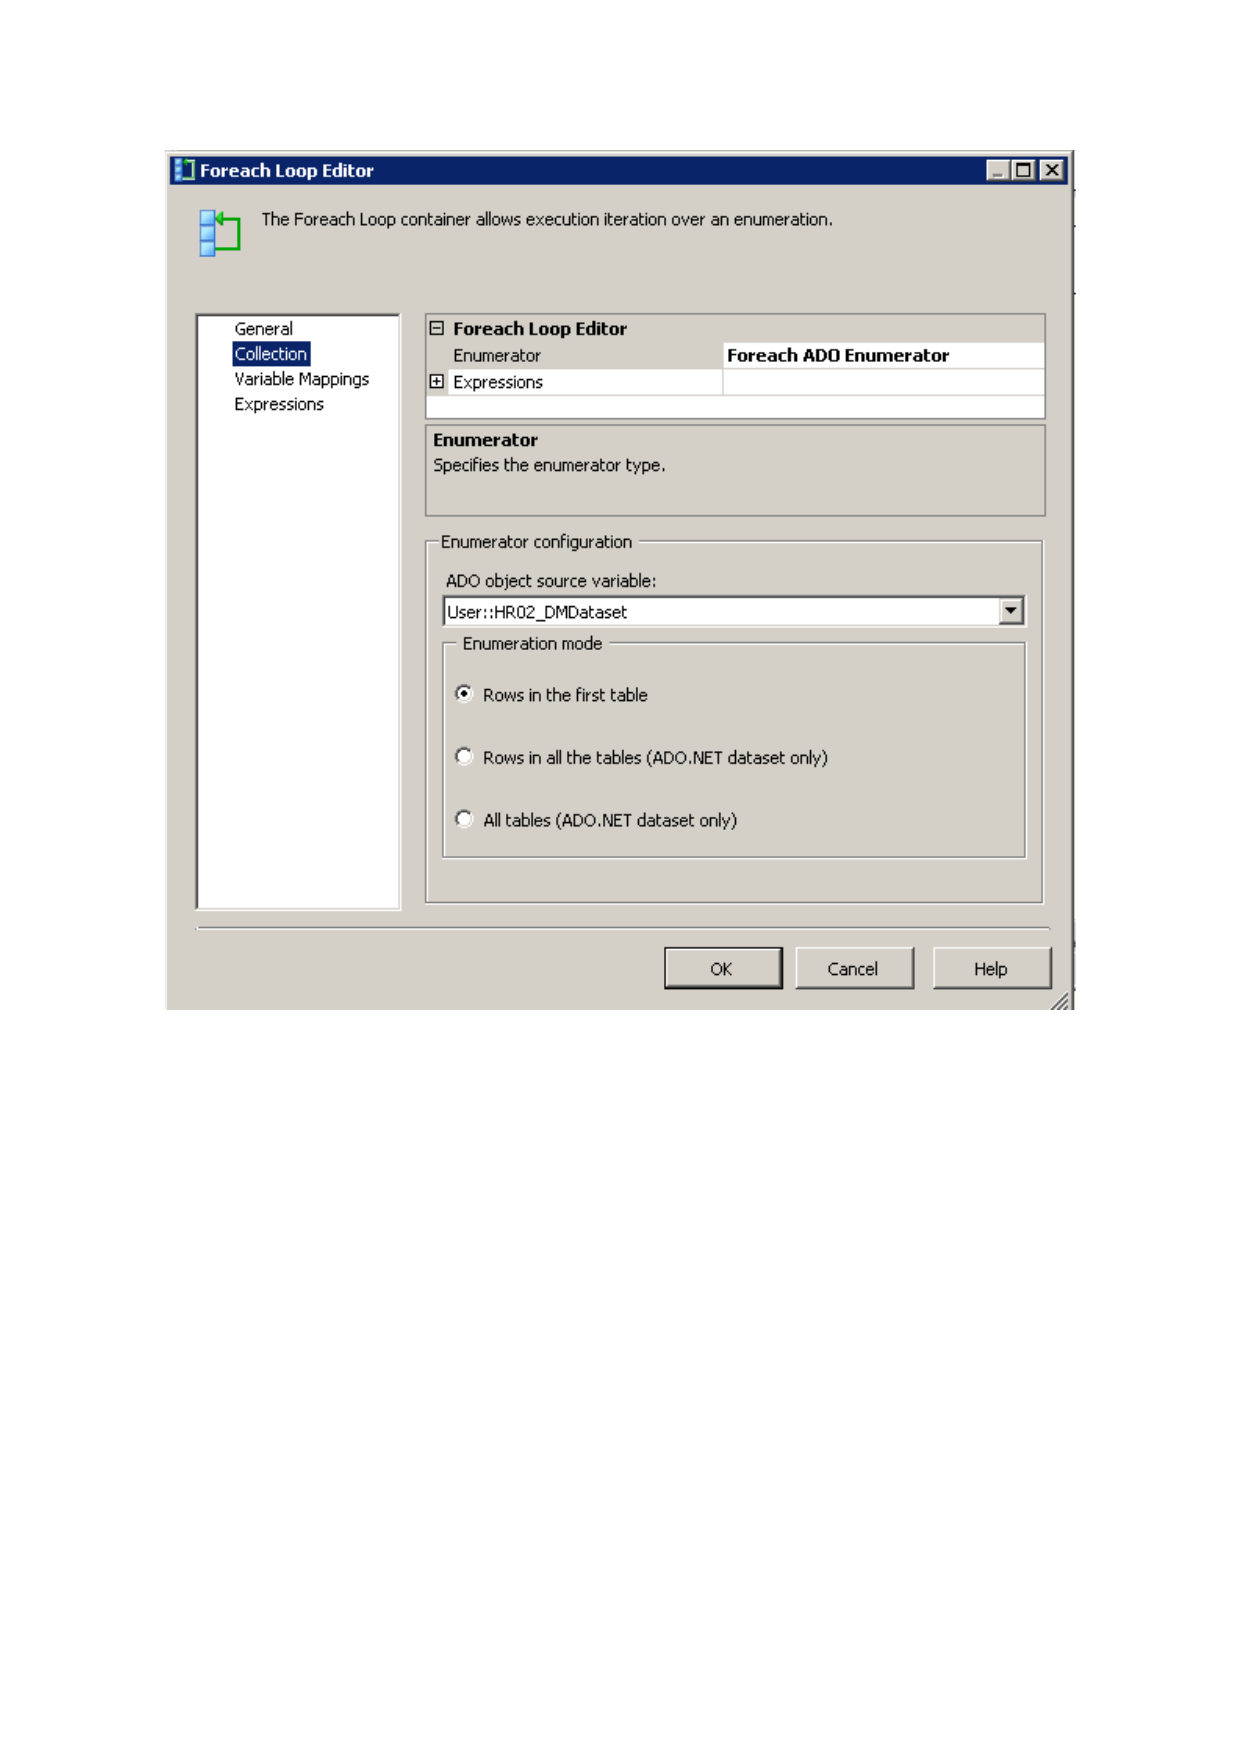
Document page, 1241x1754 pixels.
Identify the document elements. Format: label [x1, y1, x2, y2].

picture [164, 150, 1076, 1010]
